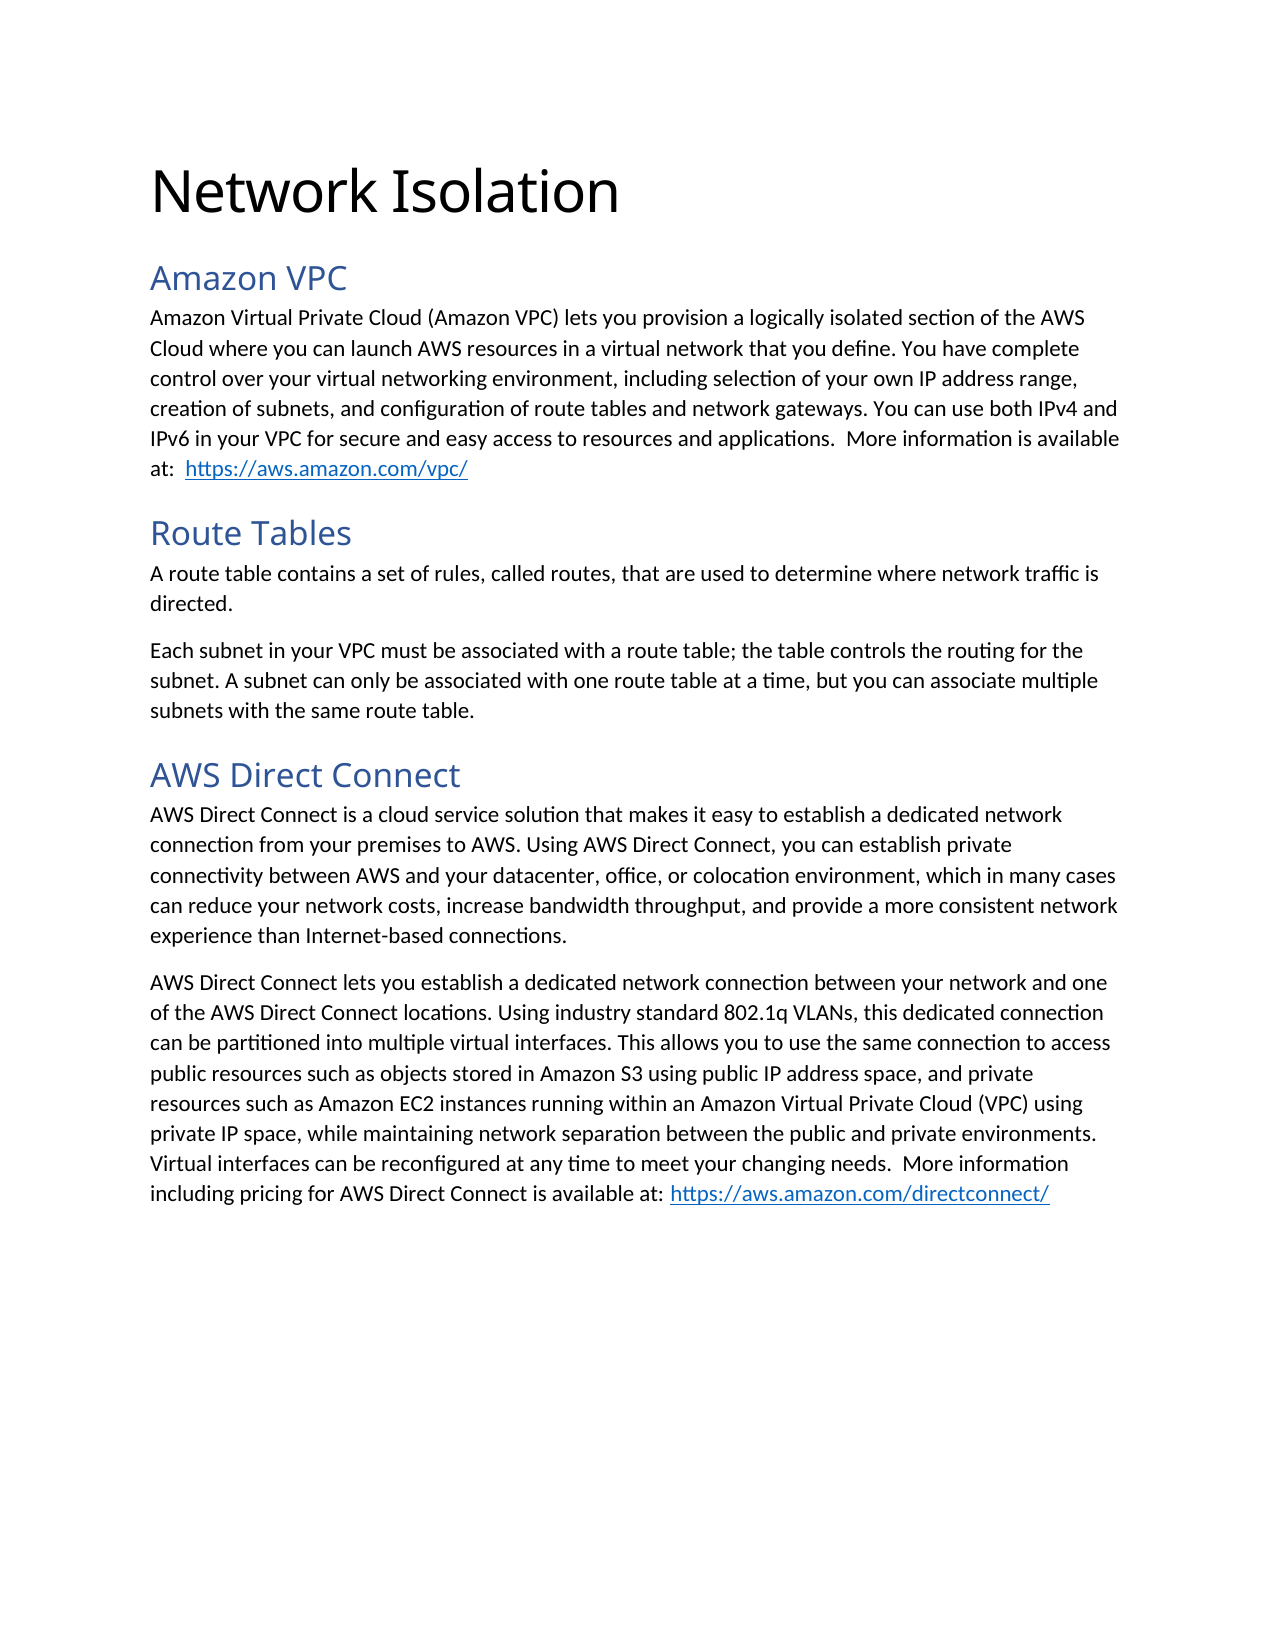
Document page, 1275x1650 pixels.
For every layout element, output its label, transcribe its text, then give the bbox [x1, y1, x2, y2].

text AWS Direct Connect is a cloud service solution that makes it easy to establish a dedicated network connection from your premises to AWS. Using AWS Direct Connect, you can establish private connectivity between AWS and your datacenter, office, or colocation environment, which in many cases can reduce your network costs, increase bandwidth throughput, and provide a more consistent network experience than Internet-based connections. [150, 800, 1125, 949]
subtitle AWS Direct Connect [150, 751, 1125, 797]
title Network Isolation [150, 150, 1125, 229]
subtitle Route Tables [150, 510, 1125, 555]
text A route table contains a set of rules, called routes, that are used to determine where network traffic is directed. [150, 559, 1125, 617]
text Each subnet in your VPC must be associated with a route table; the table controls the routing for the subnet. A subnet can only be associated with one route table at a time, but you can associate multiple subnets with the same route table. [150, 636, 1125, 724]
text Amazon Virtual Private Cloud (Amazon VPC) lets you provision a logically isolated section of the AWS Cloud where you can launch AWS resources in a virtual network that you define. You have complete control over your virtual networking environment, including selection of your own IP address range, creation of subnets, and configuration of route tables and network gateways. You can use both IPv4 and IPv6 in your VPC for secure and easy access to resources and applications. More information is available at: https://aws.amazon.com/vpc/ [150, 303, 1125, 482]
subtitle Amazon VPC [150, 254, 1125, 300]
text AWS Direct Connect lets you establish a dedicated network connection between your network and one of the AWS Direct Connect locations. Using industry standard 802.1q VLANs, this dedicated connection can be partitioned into multiple virtual interfaces. This allows you to use the same connection to access public resources such as objects stored in Amazon S3 using public IP address space, and private resources such as Amazon EC2 instances running within an Amazon Virtual Private Cloud (VPC) using private IP space, while maintaining network separation between the public and private environments. Virtual interfaces can be reconfigured at any time to meet your changing needs. More information including pricing for AWS Direct Connect is available at: https://aws.amazon.com/directconnect/ [150, 968, 1125, 1207]
